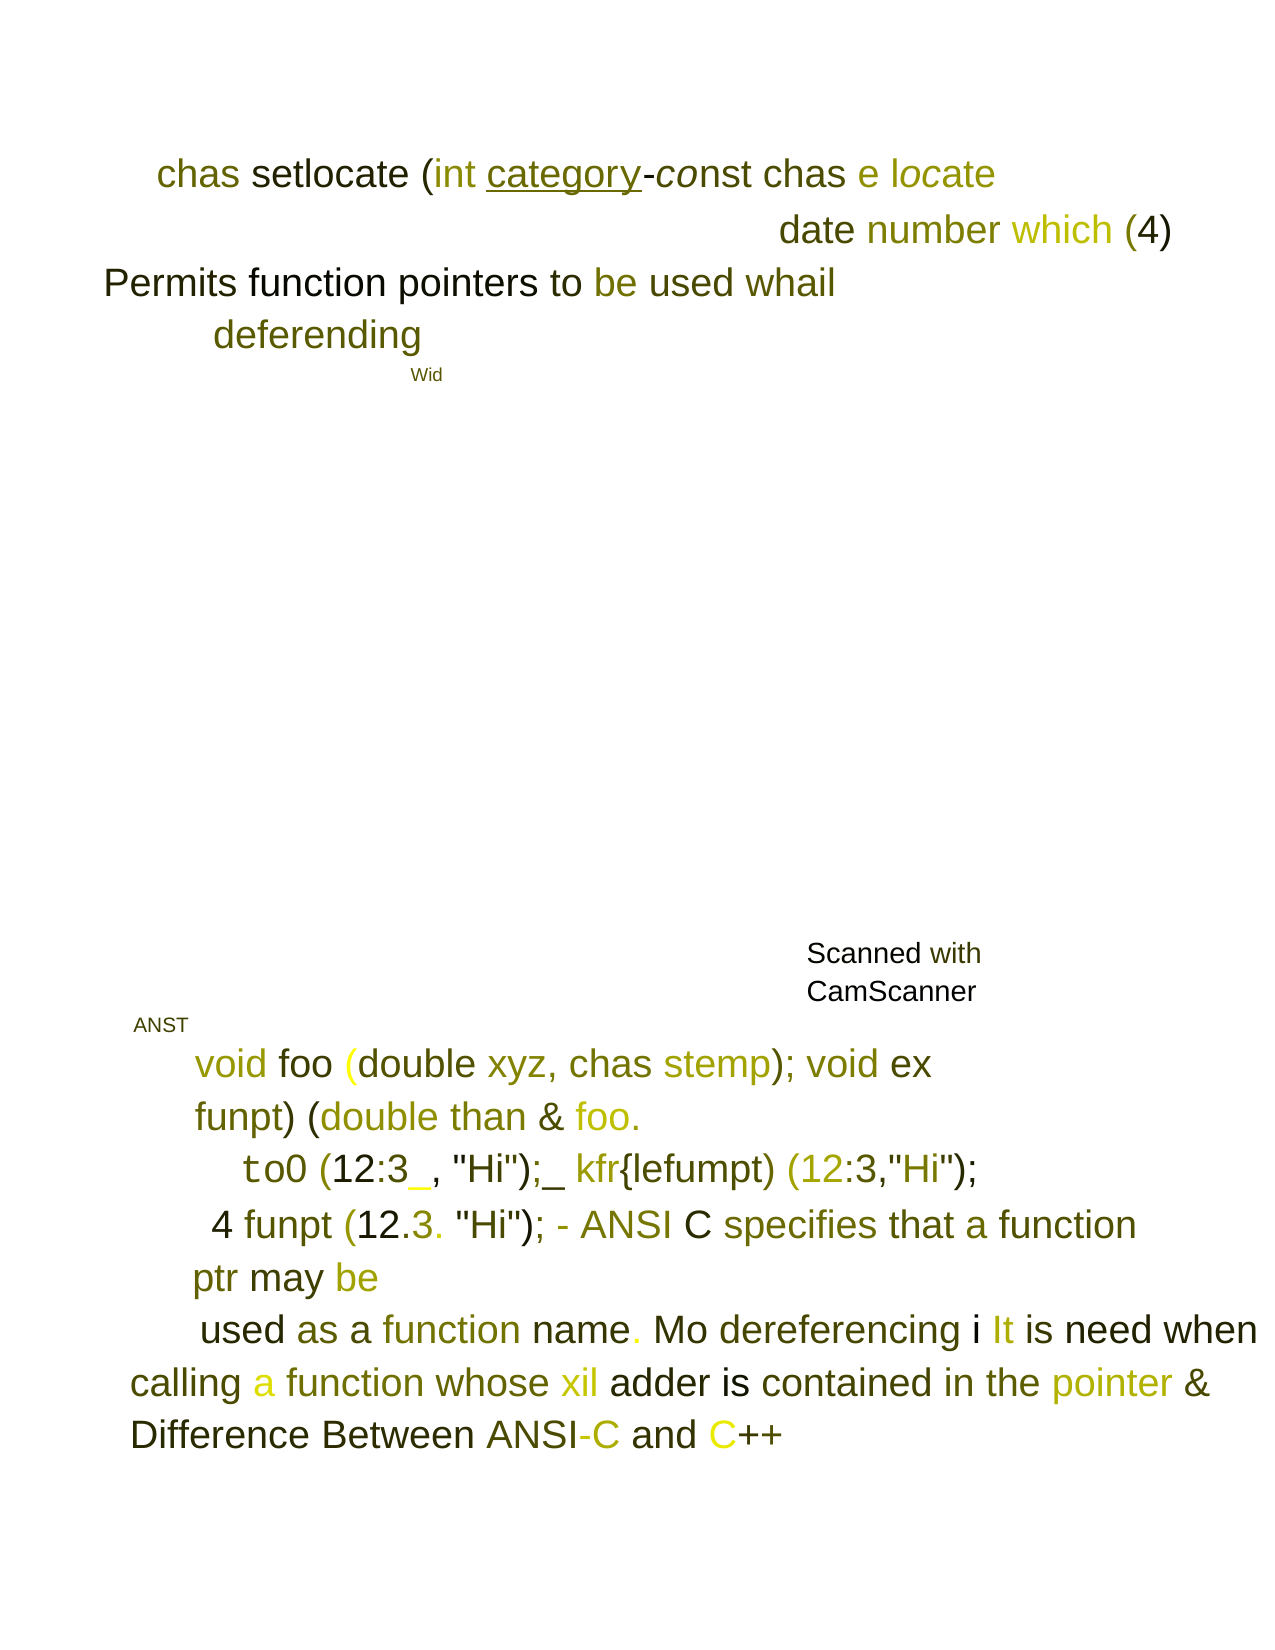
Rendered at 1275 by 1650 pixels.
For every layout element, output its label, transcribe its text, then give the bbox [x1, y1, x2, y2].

text Wid [410, 364, 504, 385]
text date number which (4) Permits function pointers to be used whail [103, 206, 1224, 304]
text 4 funpt (12.3. "Hi"); - ANSI C specifies that a function ptr may be [192, 1202, 1148, 1300]
text ANST [133, 1013, 230, 1037]
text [156, 150, 1269, 199]
text to0 (12:3_, "Hi");_ kfr{lefumpt) (12:3,"Hi"); [239, 1145, 1184, 1194]
text void foo (double xyz, chas stemp); void ex funpt) (double than & foo. [194, 1041, 964, 1138]
text deferending [213, 311, 464, 357]
text used as a function name. Mo dereferencing i It is need when calling a function whose xil adder is contained in the pointer & Difference Between ANSI-C and C++ [129, 1307, 1267, 1457]
text Scanned with CamScanner [806, 936, 1156, 1008]
